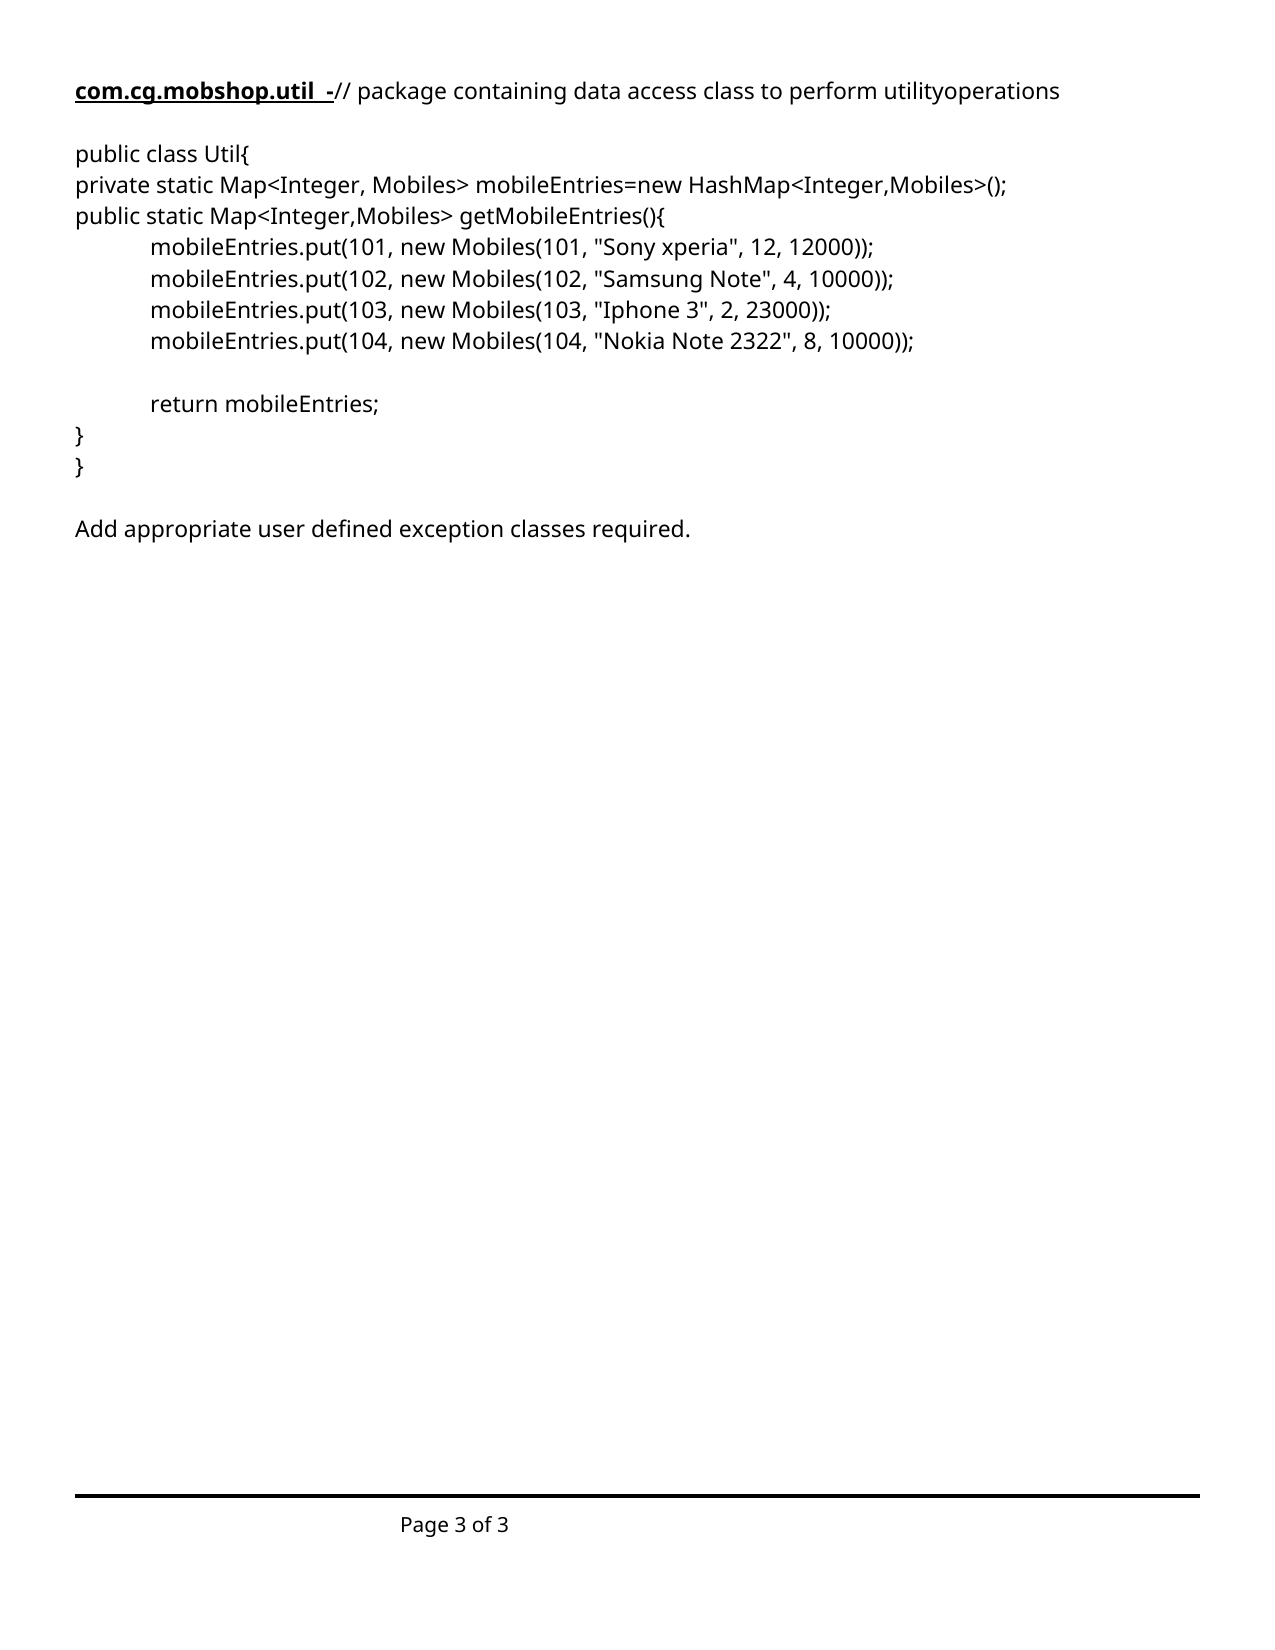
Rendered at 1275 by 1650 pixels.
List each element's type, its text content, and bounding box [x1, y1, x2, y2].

text public static Map<Integer,Mobiles> getMobileEntries(){ [75, 200, 1200, 231]
text } [75, 419, 1200, 450]
text mobileEntries.put(101, new Mobiles(101, "Sony xperia", 12, 12000)); [75, 231, 1200, 262]
text mobileEntries.put(103, new Mobiles(103, "Iphone 3", 2, 23000)); [75, 294, 1200, 325]
text } [75, 450, 1200, 481]
text Add appropriate user defined exception classes required. [75, 512, 1200, 544]
text private static Map<Integer, Mobiles> mobileEntries=new HashMap<Integer,Mobiles>(); [75, 169, 1200, 200]
text com.cg.mobshop.util -// package containing data access class to perform utilityoperations [75, 75, 1200, 106]
text public class Util{ [75, 137, 1200, 169]
text mobileEntries.put(102, new Mobiles(102, "Samsung Note", 4, 10000)); [75, 262, 1200, 294]
text mobileEntries.put(104, new Mobiles(104, "Nokia Note 2322", 8, 10000)); [75, 325, 1200, 356]
text return mobileEntries; [75, 387, 1200, 419]
